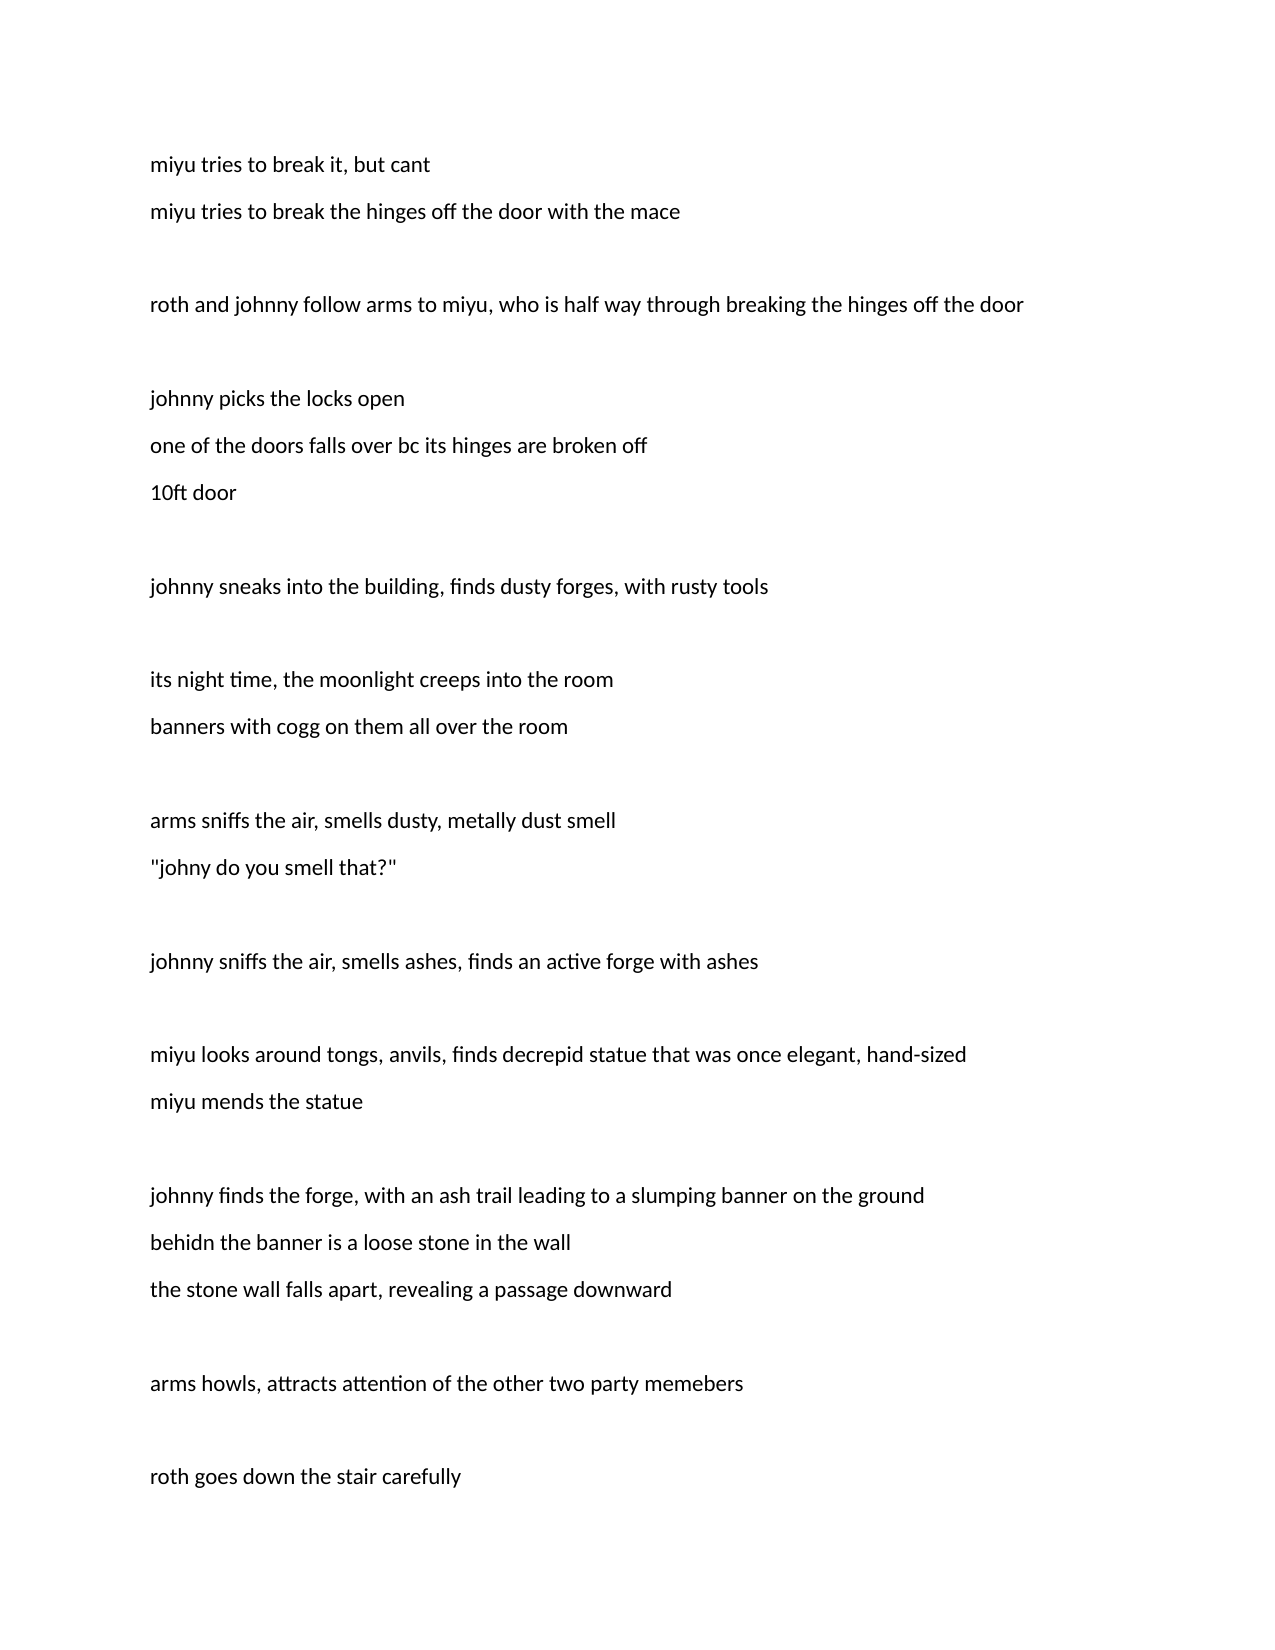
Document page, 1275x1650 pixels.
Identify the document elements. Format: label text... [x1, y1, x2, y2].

text johnny finds the forge, with an ash trail leading to a slumping banner on the ground [150, 1181, 1125, 1209]
text one of the doors falls over bc its hinges are broken off [150, 431, 1125, 459]
text arms sniffs the air, smells dusty, metally dust smell [150, 806, 1125, 834]
text roth and johnny follow arms to miyu, who is half way through breaking the hinges off the door [150, 291, 1125, 319]
text miyu mends the statue [150, 1087, 1125, 1116]
text johnny sniffs the air, smells ashes, finds an active forge with ashes [150, 947, 1125, 975]
text johnny sneaks into the building, finds dusty forges, with rusty tools [150, 572, 1125, 600]
text arms howls, attracts attention of the other two party memebers [150, 1369, 1125, 1397]
text behidn the banner is a loose stone in the wall [150, 1228, 1125, 1256]
text "johny do you smell that?" [150, 853, 1125, 881]
text miyu tries to break it, but cant [150, 150, 1125, 178]
text the stone wall falls apart, revealing a passage downward [150, 1275, 1125, 1303]
text miyu tries to break the hinges off the door with the mace [150, 197, 1125, 225]
text its night time, the moonlight creeps into the room [150, 666, 1125, 694]
text johnny picks the locks open [150, 384, 1125, 412]
text 10ft door [150, 478, 1125, 506]
text roth goes down the stair carefully [150, 1462, 1125, 1491]
text banners with cogg on them all over the room [150, 712, 1125, 741]
text miyu looks around tongs, anvils, finds decrepid statue that was once elegant, hand-sized [150, 1041, 1125, 1069]
